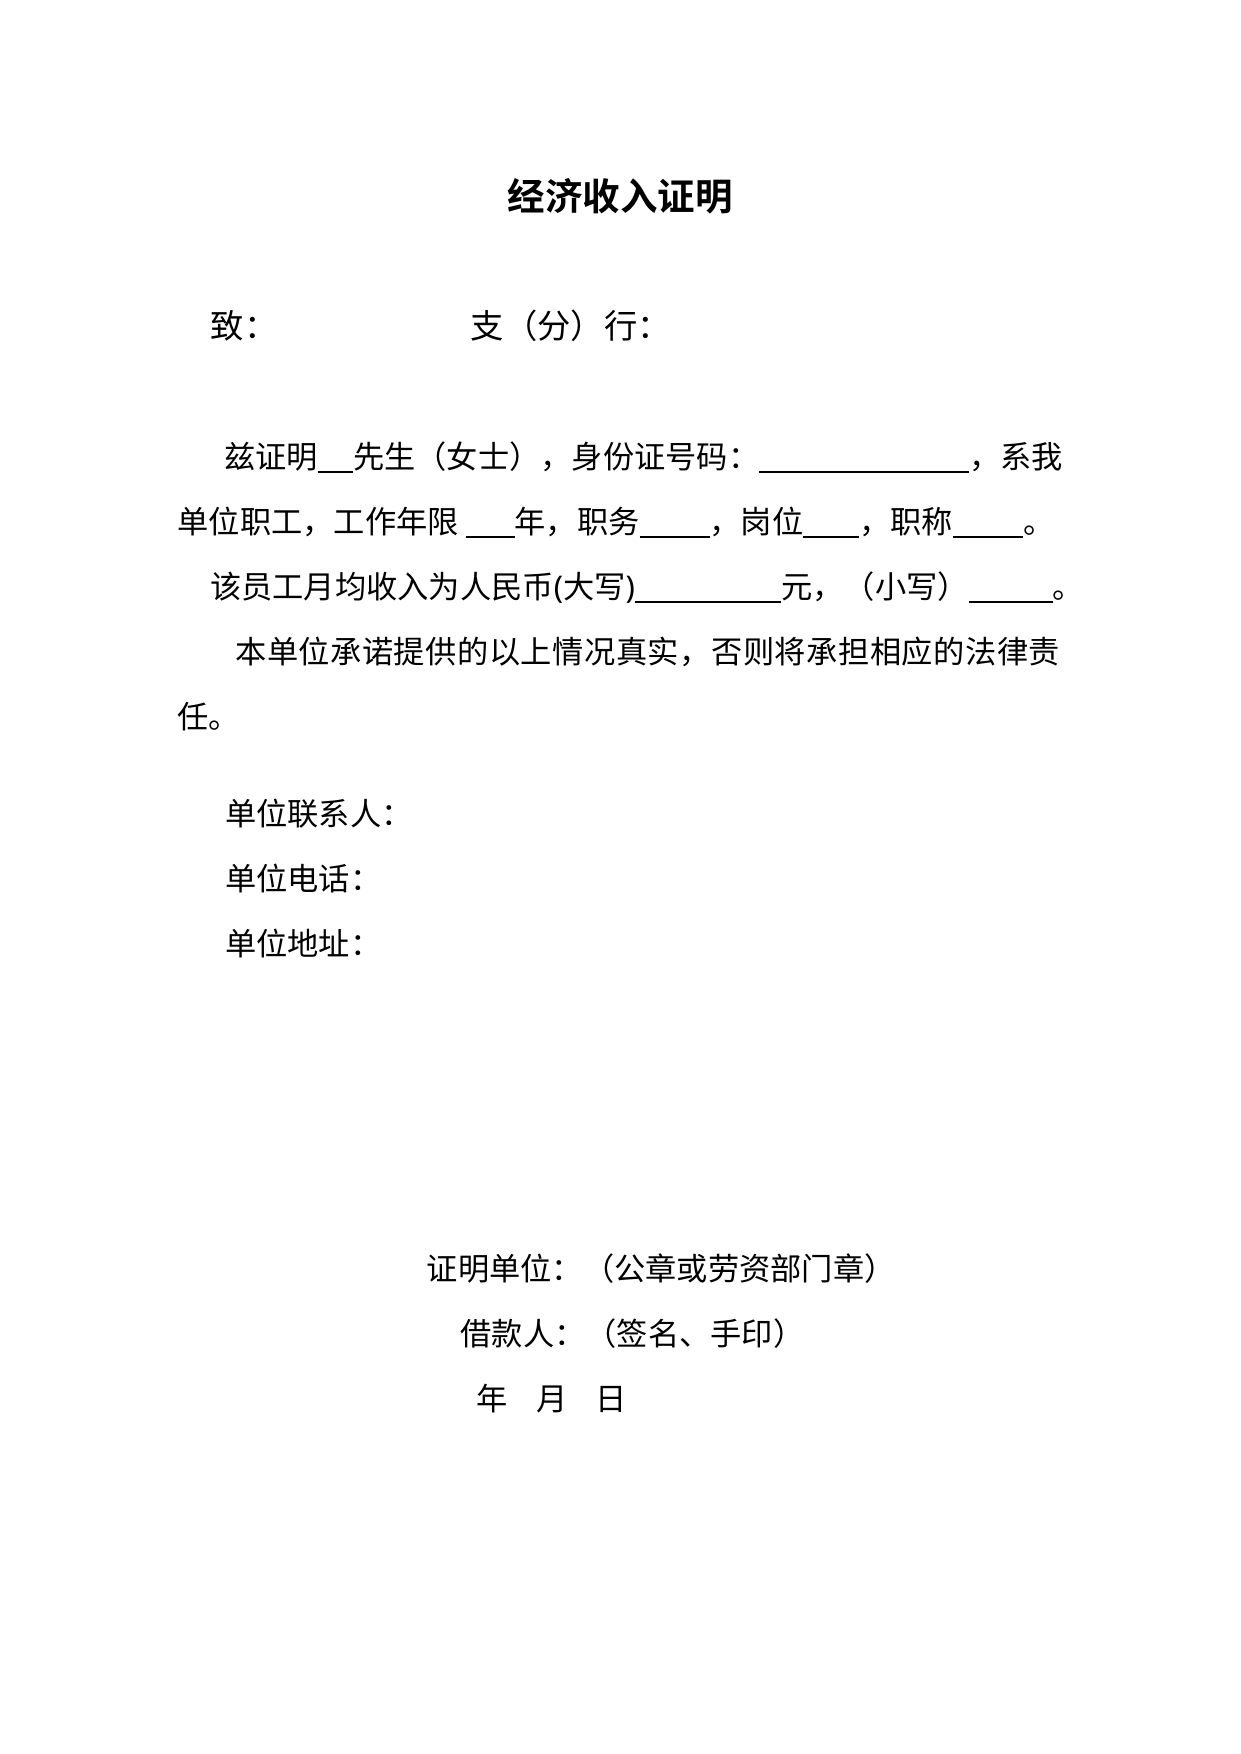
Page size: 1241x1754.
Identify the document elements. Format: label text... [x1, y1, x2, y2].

text 本单位承诺提供的以上情况真实，否则将承担相应的法律责任。 [177, 617, 1063, 747]
text 致： 支（分）行： [177, 292, 1063, 357]
text 借款人：（签名、手印） [177, 1299, 1063, 1364]
text 单位电话： [177, 844, 1063, 909]
text 单位联系人： [177, 779, 1063, 844]
text 经济收入证明 [177, 162, 1063, 227]
text 兹证明 先生（女士），身份证号码： ，系我单位职工，工作年限 年，职务 ，岗位 ，职称 。 [177, 422, 1063, 552]
text 证明单位：（公章或劳资部门章） [177, 1234, 1063, 1299]
text 该员工月均收入为人民币(大写) 元，（小写） 。 [177, 552, 1063, 617]
text 年 月 日 [177, 1364, 1063, 1429]
text 单位地址： [177, 909, 1063, 974]
